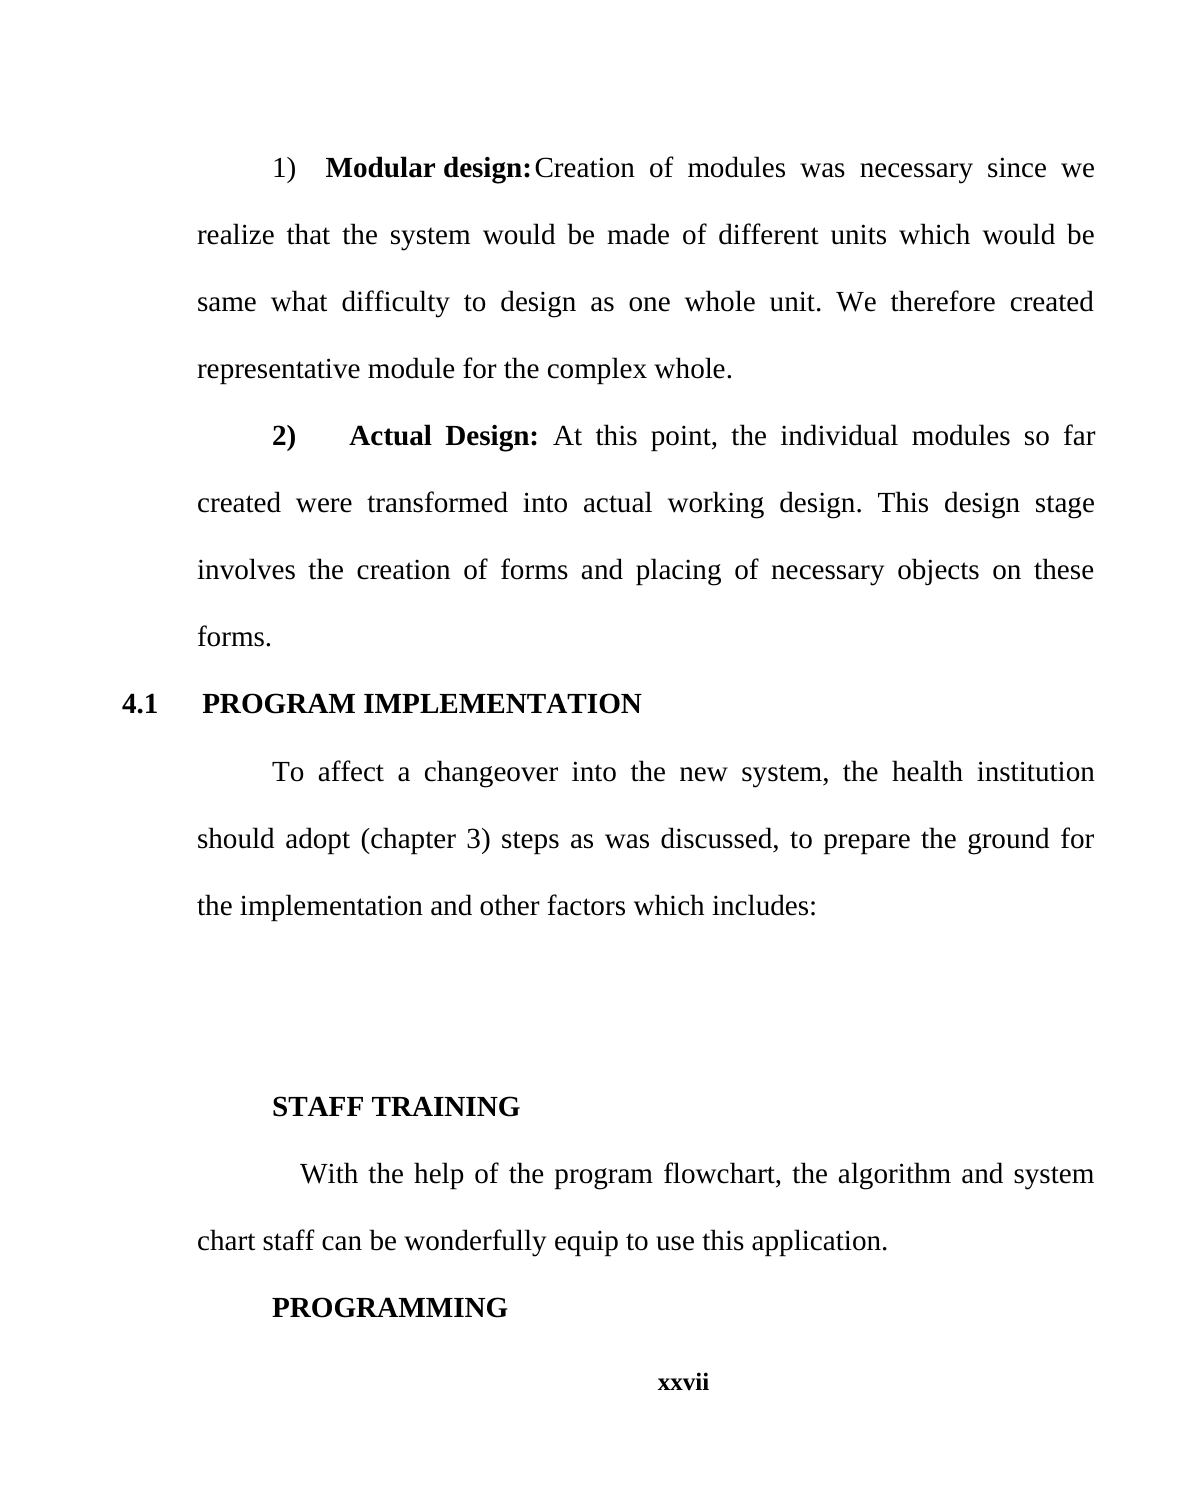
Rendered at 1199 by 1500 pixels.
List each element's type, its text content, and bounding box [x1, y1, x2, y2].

text PROGRAMMING [197, 1290, 1096, 1324]
text With the help of the program flowchart, the algorithm and system chart staff can be wonderfully equip to use this application. [197, 1156, 1096, 1257]
text 2) Actual Design: At this point, the individual modules so far created were transformed into actual working design. This design stage involves the creation of forms and placing of necessary objects on these forms. [197, 418, 1096, 653]
text 4.1 PROGRAM IMPLEMENTATION [122, 687, 1096, 720]
text 1) Modular design: Creation of modules was necessary since we realize that the system would be made of different units which would be same what difficulty to design as one whole unit. We therefore created representative module for the complex whole. [197, 150, 1096, 385]
text To affect a changeover into the new system, the health institution should adopt (chapter 3) steps as was discussed, to prepare the ground for the implementation and other factors which includes: [197, 754, 1096, 921]
text STAFF TRAINING [197, 1089, 1096, 1123]
